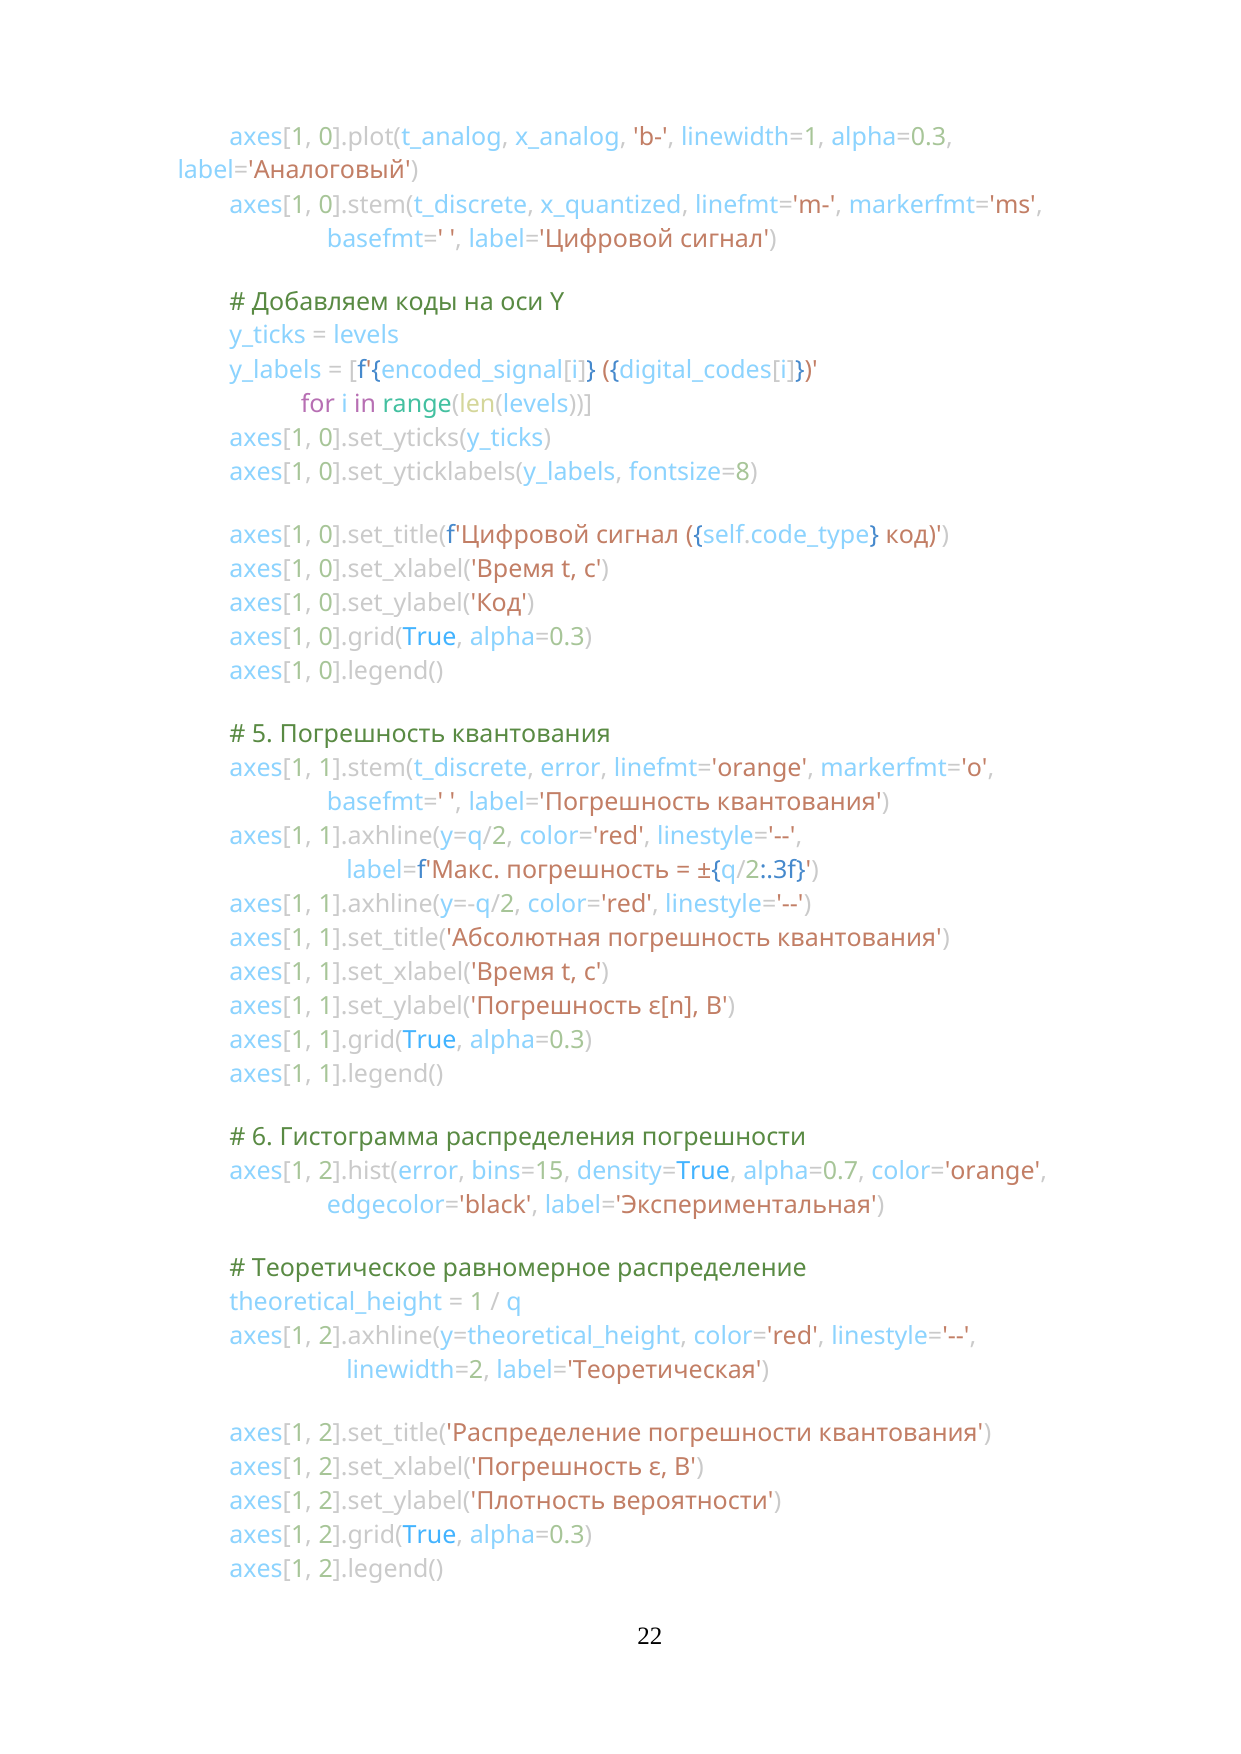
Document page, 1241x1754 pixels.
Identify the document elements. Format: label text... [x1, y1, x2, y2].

text axes[1, 0].set_ylabel('Код') [177, 584, 1122, 618]
text edgecolor='black', label='Экспериментальная') [177, 1187, 1122, 1221]
text axes[1, 0].set_yticklabels(y_labels, fontsize=8) [177, 453, 1122, 487]
text # Теоретическое равномерное распределение [177, 1250, 1122, 1284]
text axes[1, 0].set_yticks(y_ticks) [177, 419, 1122, 453]
text linewidth=2, label='Теоретическая') [177, 1352, 1122, 1386]
text axes[1, 2].hist(error, bins=15, density=True, alpha=0.7, color='orange', [177, 1153, 1122, 1187]
text y_labels = [f'{encoded_signal[i]} ({digital_codes[i]})' [177, 351, 1122, 385]
text axes[1, 1].stem(t_discrete, error, linefmt='orange', markerfmt='o', [177, 749, 1122, 783]
text axes[1, 1].axhline(y=q/2, color='red', linestyle='--', [177, 817, 1122, 852]
text y_ticks = levels [177, 317, 1122, 351]
text axes[1, 1].set_xlabel('Время t, с') [177, 954, 1122, 988]
text axes[1, 2].set_xlabel('Погрешность ε, В') [177, 1449, 1122, 1483]
text axes[1, 2].legend() [177, 1551, 1122, 1585]
text axes[1, 1].set_title('Абсолютная погрешность квантования') [177, 920, 1122, 954]
text axes[1, 1].axhline(y=-q/2, color='red', linestyle='--') [177, 886, 1122, 920]
text axes[1, 1].set_ylabel('Погрешность ε[n], В') [177, 988, 1122, 1022]
text axes[1, 0].grid(True, alpha=0.3) [177, 618, 1122, 652]
text axes[1, 0].legend() [177, 652, 1122, 687]
text axes[1, 2].grid(True, alpha=0.3) [177, 1517, 1122, 1551]
text # 5. Погрешность квантования [177, 715, 1122, 749]
text basefmt=' ', label='Погрешность квантования') [177, 783, 1122, 817]
text axes[1, 0].stem(t_discrete, x_quantized, linefmt='m-', markerfmt='ms', [177, 186, 1122, 220]
text # 6. Гистограмма распределения погрешности [177, 1119, 1122, 1153]
text # Добавляем коды на оси Y [177, 283, 1122, 317]
text axes[1, 1].legend() [177, 1056, 1122, 1090]
text axes[1, 0].set_title(f'Цифровой сигнал ({self.code_type} код)') [177, 516, 1122, 550]
text basefmt=' ', label='Цифровой сигнал') [177, 220, 1122, 254]
text axes[1, 2].set_ylabel('Плотность вероятности') [177, 1483, 1122, 1517]
text axes[1, 1].grid(True, alpha=0.3) [177, 1022, 1122, 1056]
text axes[1, 2].axhline(y=theoretical_height, color='red', linestyle='--', [177, 1318, 1122, 1352]
text for i in range(len(levels))] [177, 385, 1122, 419]
text theoretical_height = 1 / q [177, 1284, 1122, 1318]
text axes[1, 0].set_xlabel('Время t, с') [177, 550, 1122, 584]
text axes[1, 2].set_title('Распределение погрешности квантования') [177, 1415, 1122, 1449]
text label=f'Макс. погрешность = ±{q/2:.3f}') [177, 852, 1122, 886]
text axes[1, 0].plot(t_analog, x_analog, 'b-', linewidth=1, alpha=0.3, label='Аналоговый') [177, 118, 1122, 186]
